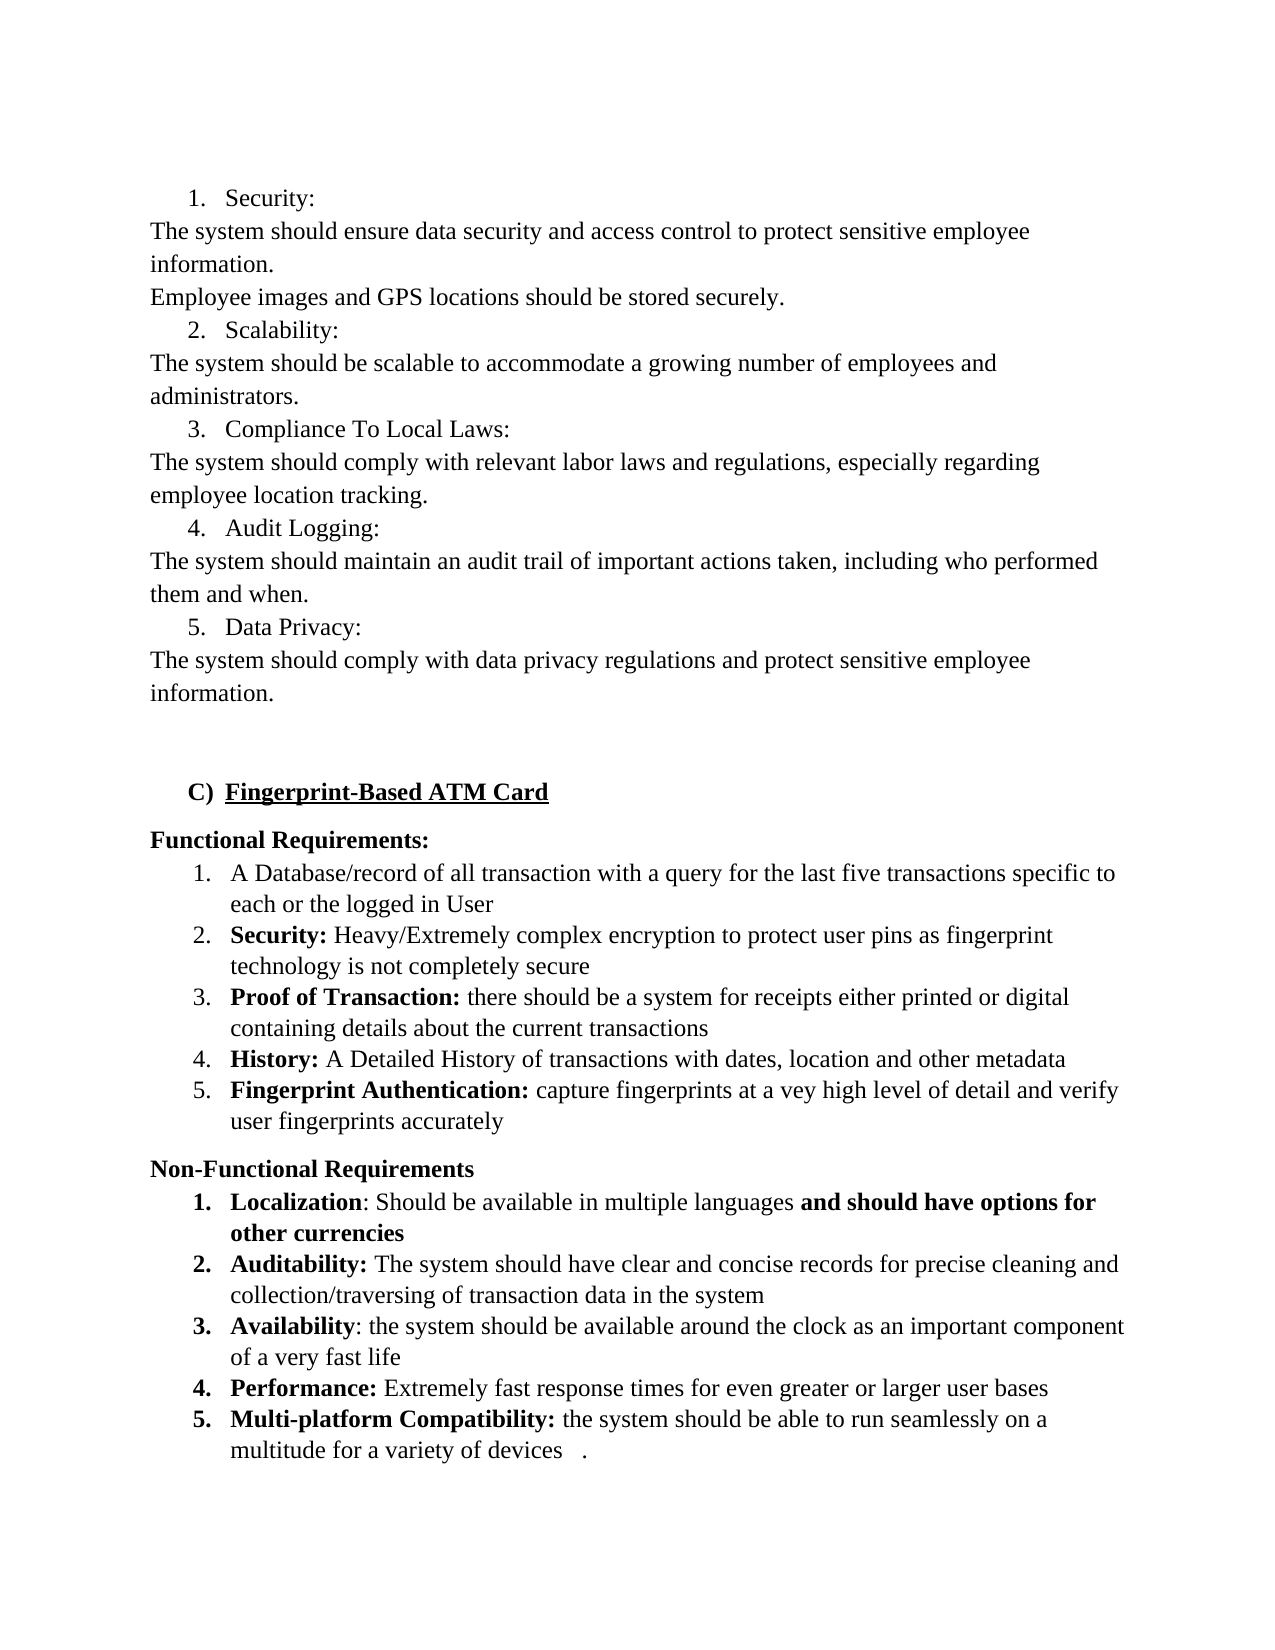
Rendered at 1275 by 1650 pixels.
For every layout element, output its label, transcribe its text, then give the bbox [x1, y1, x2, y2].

text The system should maintain an audit trail of important actions taken, including who performed them and when. [150, 546, 1125, 608]
list Multi-platform Compatibility: the system should be able to run seamlessly on a multitude for a variety of devices . [193, 1404, 1125, 1464]
list Audit Logging: [187, 513, 1125, 542]
list Security: Heavy/Extremely complex encryption to protect user pins as fingerprint technology is not completely secure [193, 920, 1125, 980]
list Data Privacy: [187, 612, 1125, 641]
text The system should comply with data privacy regulations and protect sensitive employee information. [150, 645, 1125, 707]
list Proof of Transaction: there should be a system for receipts either printed or digital containing details about the current transactions [193, 982, 1125, 1042]
list A Database/record of all transaction with a query for the last five transactions specific to each or the logged in User [193, 858, 1125, 918]
list Auditability: The system should have clear and concise records for precise cleaning and collection/traversing of transaction data in the system [193, 1249, 1125, 1309]
text The system should comply with relevant labor laws and regulations, especially regarding employee location tracking. [150, 447, 1125, 509]
text The system should ensure data security and access control to protect sensitive employee information. [150, 216, 1125, 278]
list Security: [187, 183, 1125, 212]
list Scalability: [187, 315, 1125, 344]
list Fingerprint-Based ATM Card [187, 777, 1125, 806]
list Localization: Should be available in multiple languages and should have options for other currencies [193, 1187, 1125, 1247]
text Employee images and GPS locations should be stored securely. [150, 282, 1125, 311]
list Performance: Extremely fast response times for even greater or larger user bases [193, 1373, 1125, 1402]
list History: A Detailed History of transactions with dates, location and other metadata [193, 1044, 1125, 1073]
list Availability: the system should be available around the clock as an important component of a very fast life [193, 1311, 1125, 1371]
text Functional Requirements: [150, 825, 1125, 854]
list Fingerprint Authentication: capture fingerprints at a vey high level of detail and verify user fingerprints accurately [193, 1075, 1125, 1135]
text The system should be scalable to accommodate a growing number of employees and administrators. [150, 348, 1125, 410]
list Compliance To Local Laws: [187, 414, 1125, 443]
text Non-Functional Requirements [150, 1154, 1125, 1183]
